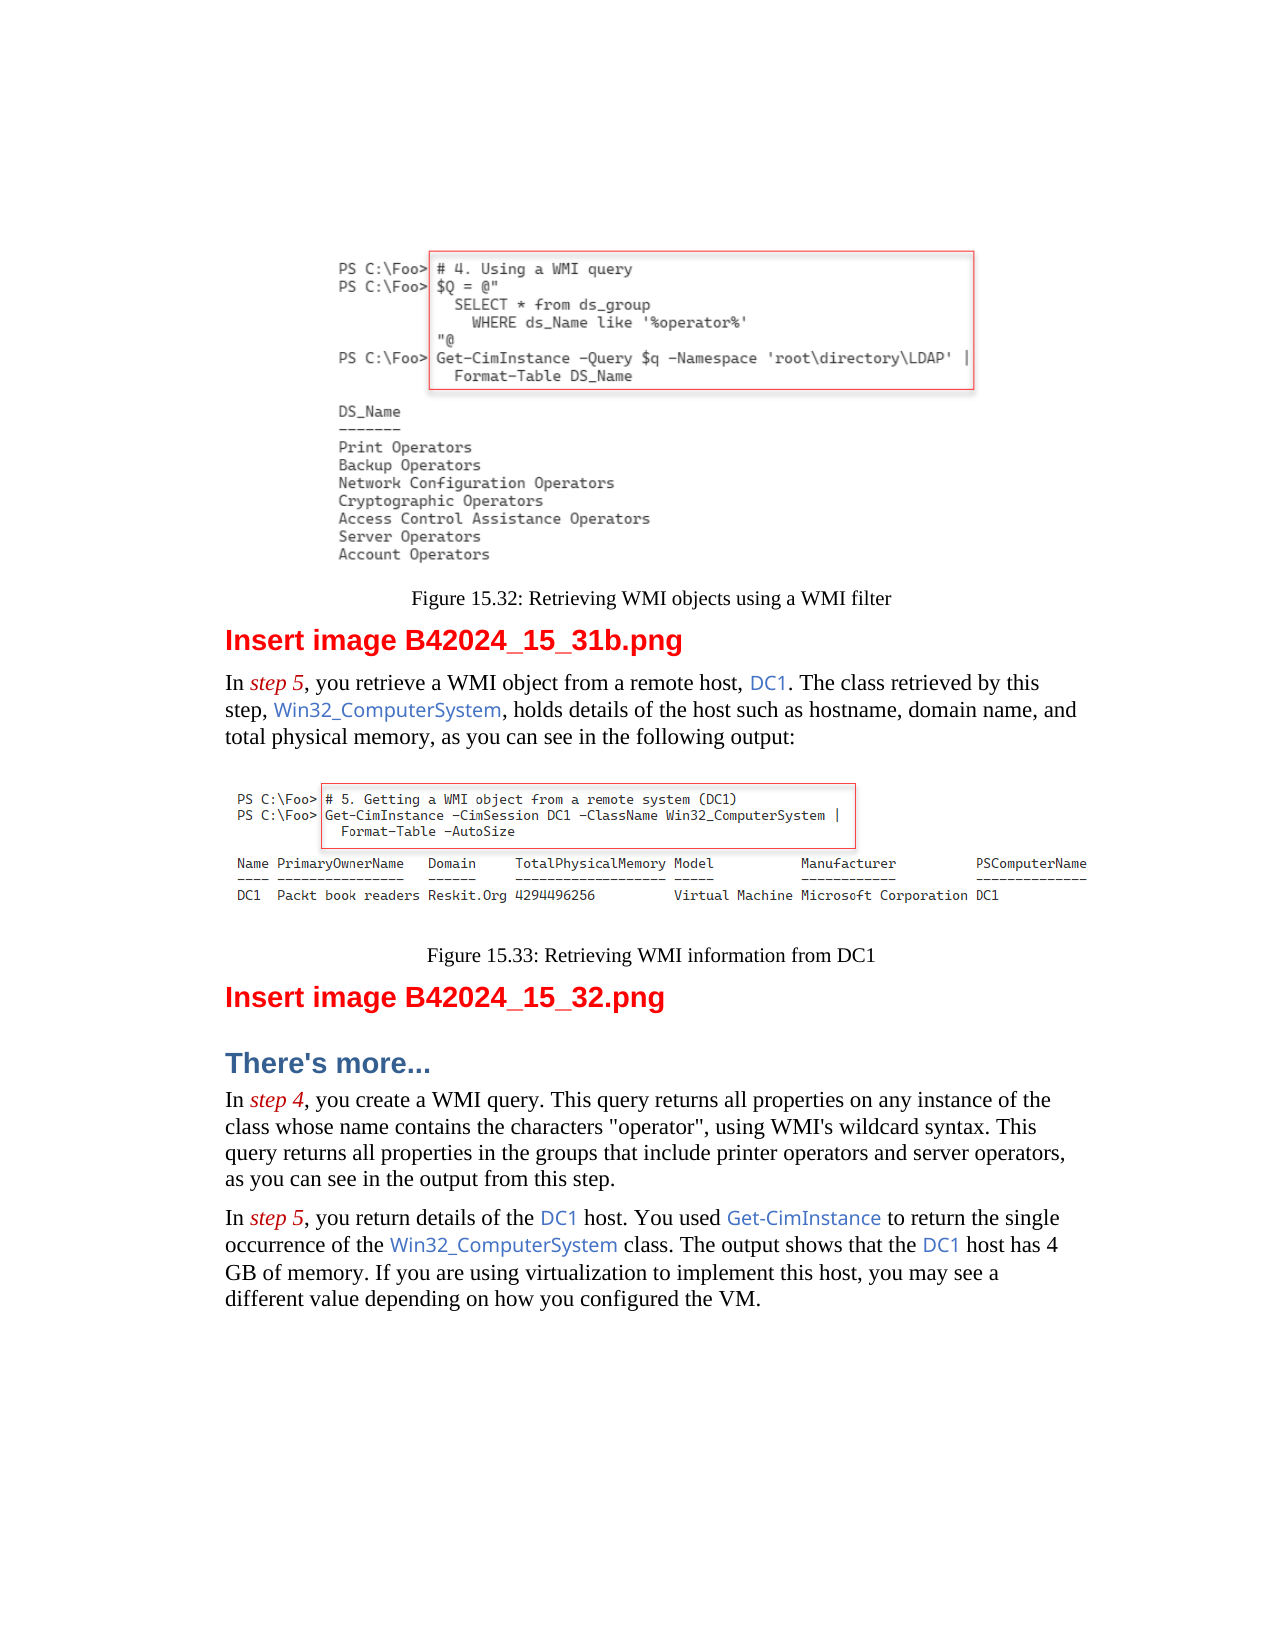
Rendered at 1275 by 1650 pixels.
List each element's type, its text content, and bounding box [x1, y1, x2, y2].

subtitle There's more... [225, 1047, 1078, 1080]
text In step 5, you retrieve a WMI object from a remote host, DC1. The class retrieved by this step, Win32_ComputerSystem, holds details of the host such as hostname, domain name, and total physical memory, as you can see in the following output: [225, 669, 1078, 749]
text In step 5, you return details of the DC1 host. You used Get-CimInstance to return the single occurrence of the Win32_ComputerSystem class. The output shows that the DC1 host has 4 GB of memory. If you are using virtualization to implement this host, you may see a different value depending on how you configured the VM. [225, 1204, 1078, 1311]
text Insert image B42024_15_31b.png [225, 623, 1078, 656]
text Insert image B42024_15_32.png [225, 980, 1078, 1013]
text In step 4, you create a WMI query. This query returns all properties on any instance of the class whose name contains the characters "operator", using WMI's wildcard syntax. This query returns all properties in the groups that include printer operators and server operators, as you can see in the output from this step. [225, 1086, 1078, 1192]
picture [323, 244, 980, 574]
text Figure 15.33: Retrieving WMI information from DC1 [225, 943, 1078, 967]
text Figure 15.32: Retrieving WMI objects using a WMI filter [225, 586, 1078, 610]
picture [225, 774, 1107, 919]
